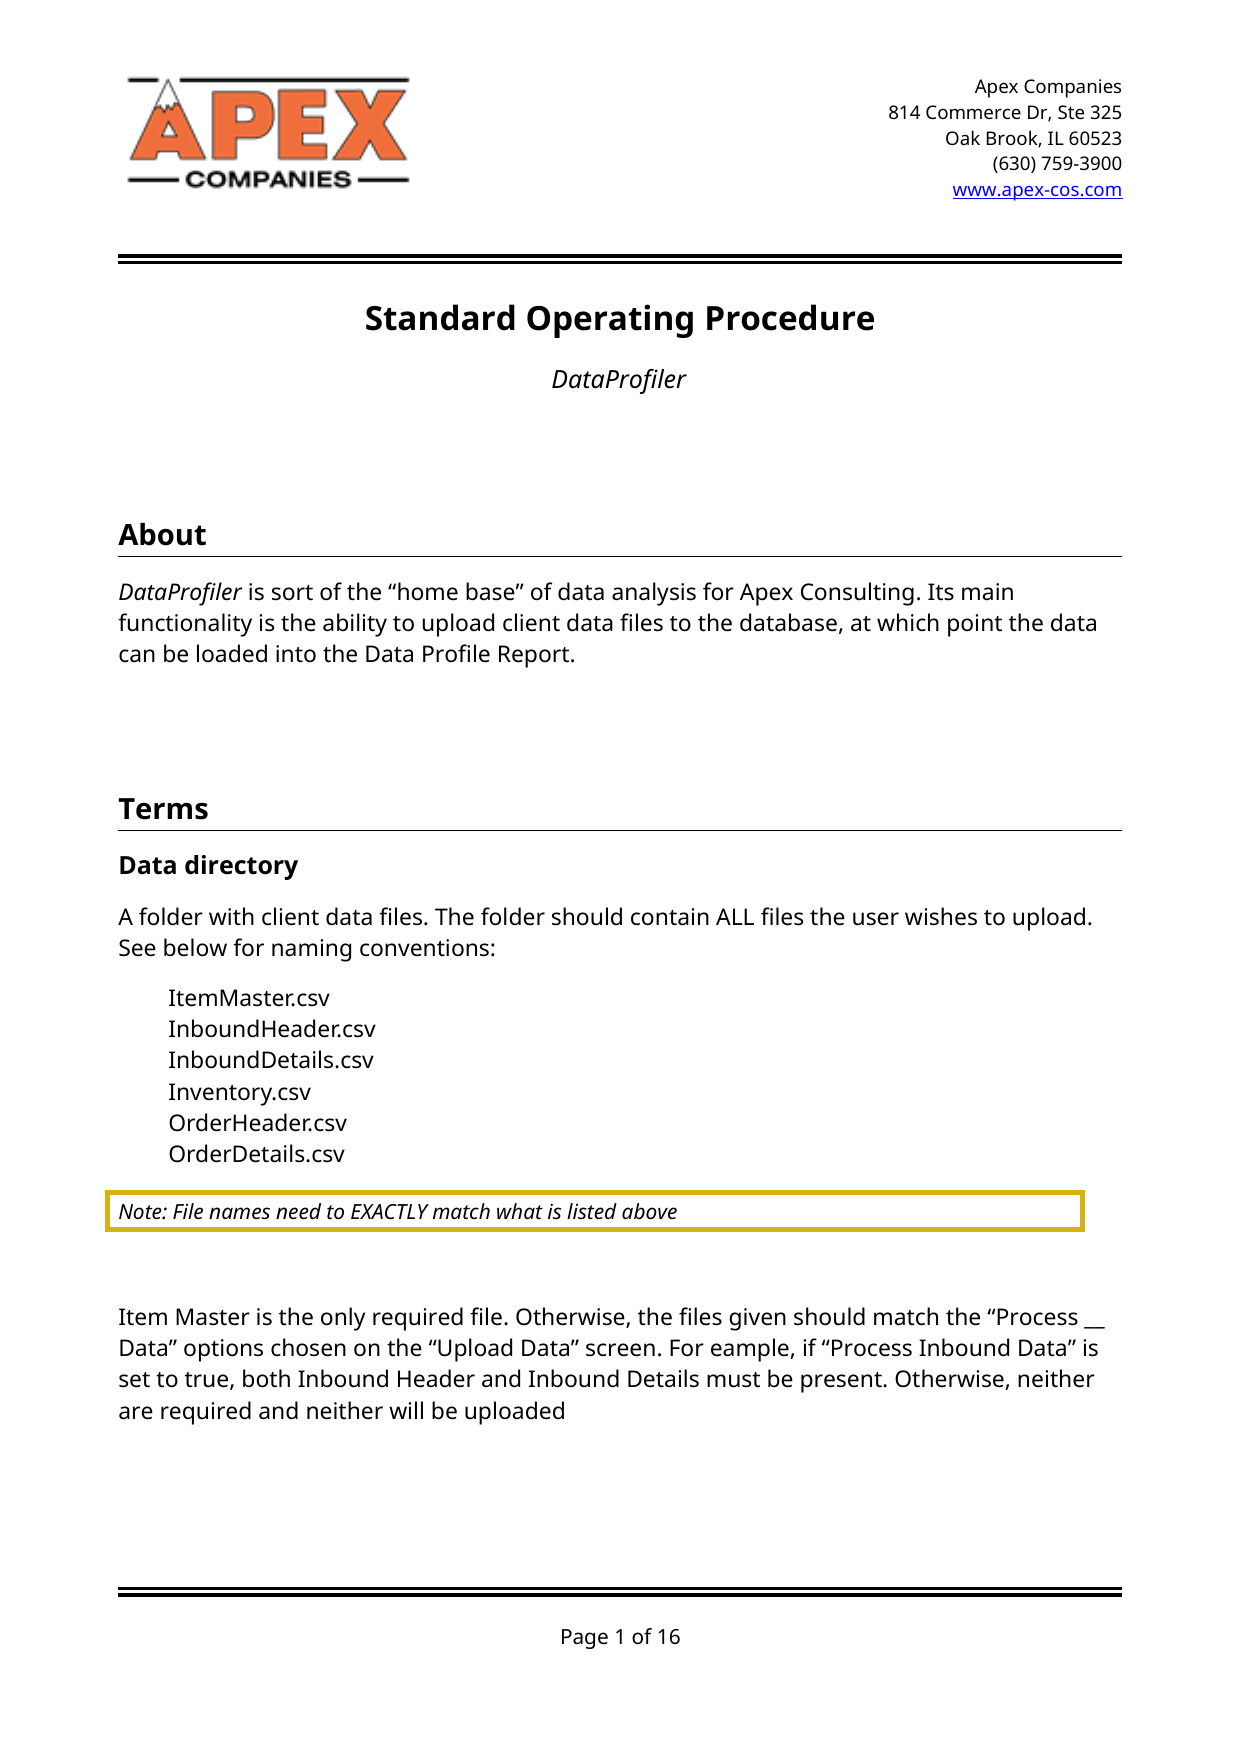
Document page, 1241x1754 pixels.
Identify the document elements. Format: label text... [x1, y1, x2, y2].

text DataProfiler is sort of the “home base” of data analysis for Apex Consulting. Its main functionality is the ability to upload client data files to the database, at which point the data can be loaded into the Data Profile Report. [118, 576, 1122, 669]
text Standard Operating Procedure [118, 295, 1122, 341]
text DataProfiler [118, 361, 1122, 395]
text ItemMaster.csv InboundHeader.csv InboundDetails.csv Inventory.csv OrderHeader.csv OrderDetails.csv [168, 982, 1122, 1169]
picture [120, 69, 418, 192]
text Item Master is the only required file. Otherwise, the files given should match the “Process __ Data” options chosen on the “Upload Data” screen. For eample, if “Process Inbound Data” is set to true, both Inbound Header and Inbound Details must be present. Otherwise, neither are required and neither will be uploaded [118, 1301, 1122, 1426]
text Note: File names need to EXACTLY match what is listed above [110, 1195, 1080, 1227]
subtitle Terms [118, 788, 1122, 830]
subtitle Data directory [118, 848, 1122, 882]
text A folder with client data files. The folder should contain ALL files the user wishes to upload. See below for naming conventions: [118, 901, 1122, 963]
subtitle About [118, 514, 1122, 556]
